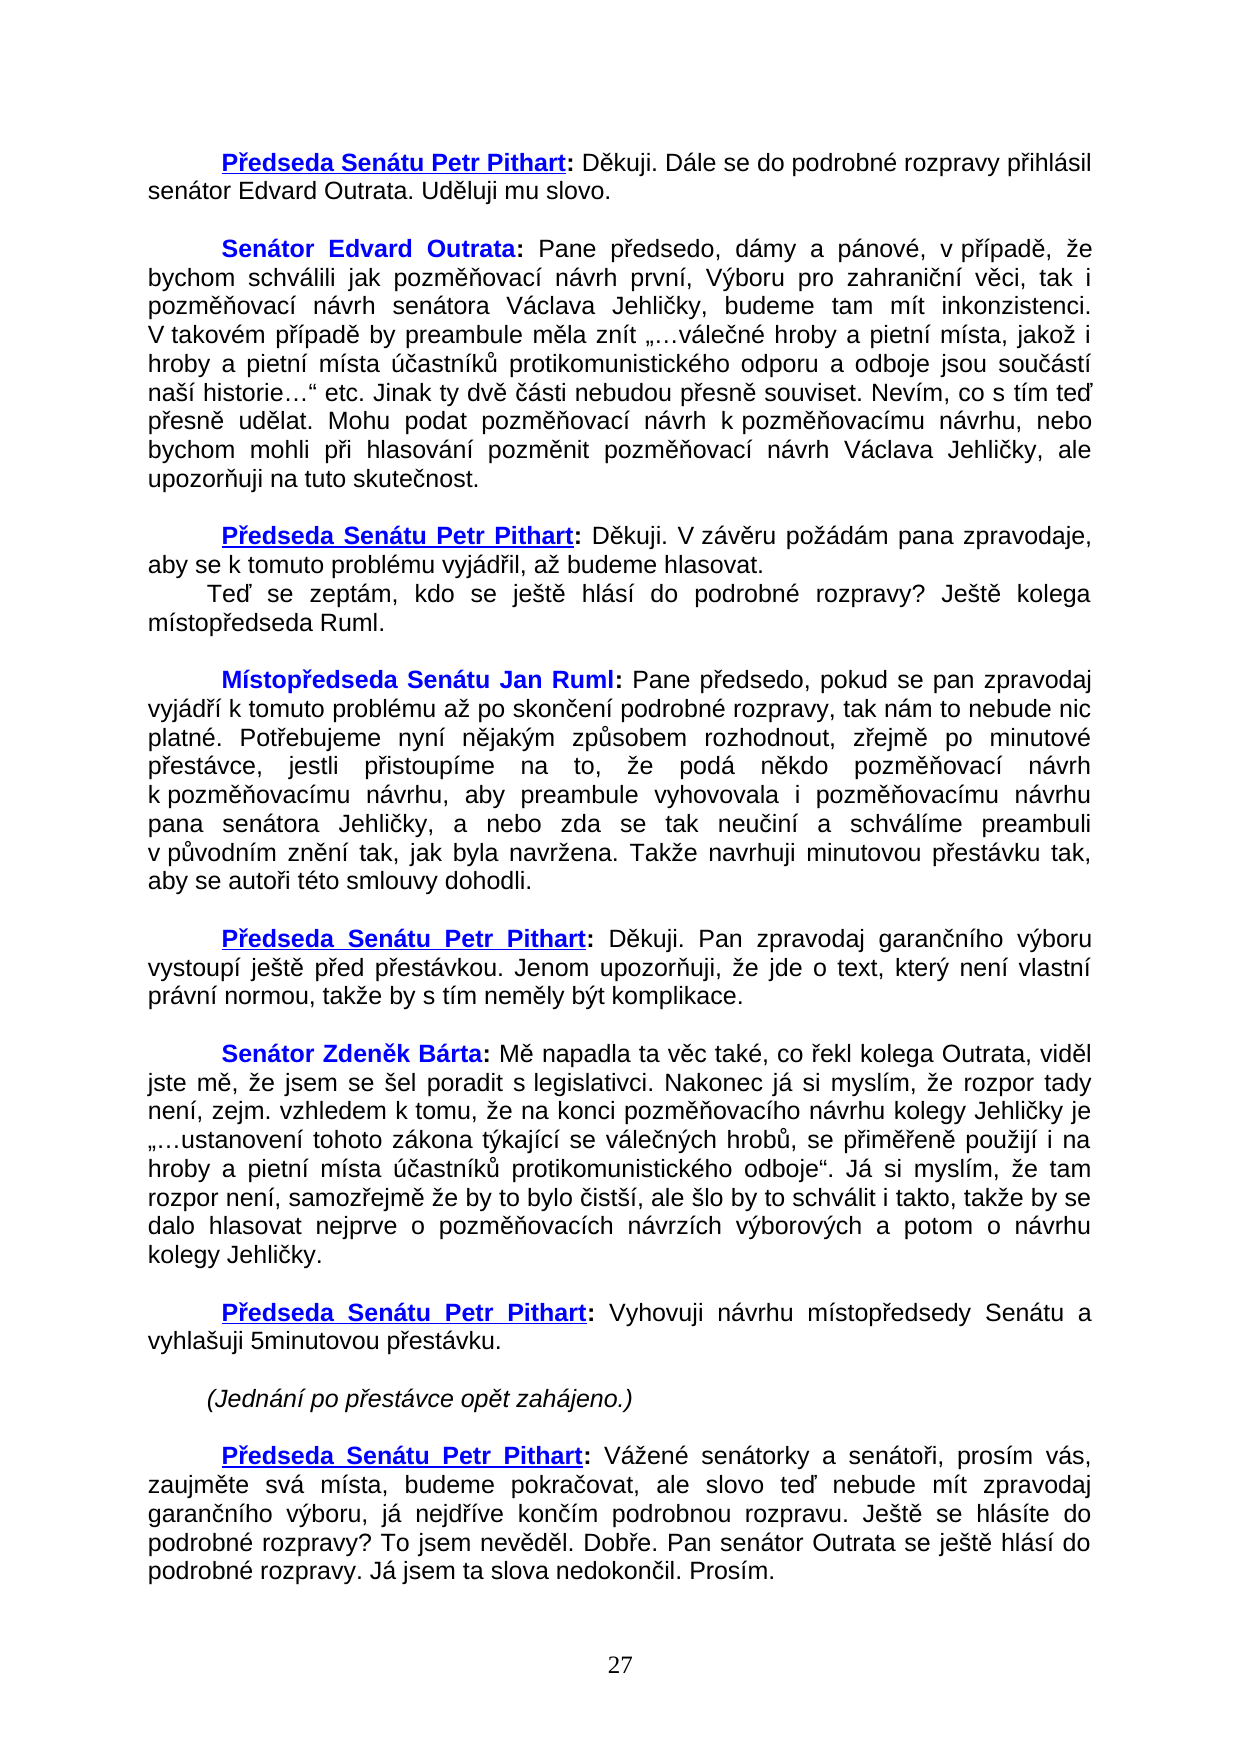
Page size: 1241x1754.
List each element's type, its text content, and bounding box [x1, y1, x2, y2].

text Senátor Edvard Outrata: Pane předsedo, dámy a pánové, v případě, že bychom schválili jak pozměňovací návrh první, Výboru pro zahraniční věci, tak i pozměňovací návrh senátora Václava Jehličky, budeme tam mít inkonzistenci. V takovém případě by preambule měla znít „…válečné hroby a pietní místa, jakož i hroby a pietní místa účastníků protikomunistického odporu a odboje jsou součástí naší historie…“ etc. Jinak ty dvě části nebudou přesně souviset. Nevím, co s tím teď přesně udělat. Mohu podat pozměňovací návrh k pozměňovacímu návrhu, nebo bychom mohli při hlasování pozměnit pozměňovací návrh Václava Jehličky, ale upozorňuji na tuto skutečnost. [148, 234, 1093, 493]
text Předseda Senátu Petr Pithart: Vážené senátorky a senátoři, prosím vás, zaujměte svá místa, budeme pokračovat, ale slovo teď nebude mít zpravodaj garančního výboru, já nejdříve končím podrobnou rozpravu. Ještě se hlásíte do podrobné rozpravy? To jsem nevěděl. Dobře. Pan senátor Outrata se ještě hlásí do podrobné rozpravy. Já jsem ta slova nedokončil. Prosím. [148, 1441, 1093, 1585]
text Předseda Senátu Petr Pithart: Děkuji. Dále se do podrobné rozpravy přihlásil senátor Edvard Outrata. Uděluji mu slovo. [148, 148, 1093, 205]
text Místopředseda Senátu Jan Ruml: Pane předsedo, pokud se pan zpravodaj vyjádří k tomuto problému až po skončení podrobné rozpravy, tak nám to nebude nic platné. Potřebujeme nyní nějakým způsobem rozhodnout, zřejmě po minutové přestávce, jestli přistoupíme na to, že podá někdo pozměňovací návrh k pozměňovacímu návrhu, aby preambule vyhovovala i pozměňovacímu návrhu pana senátora Jehličky, a nebo zda se tak neučiní a schválíme preambuli v původním znění tak, jak byla navržena. Takže navrhuji minutovou přestávku tak, aby se autoři této smlouvy dohodli. [148, 665, 1093, 895]
text Předseda Senátu Petr Pithart: Vyhovuji návrhu místopředsedy Senátu a vyhlašuji 5minutovou přestávku. [148, 1298, 1093, 1355]
text Předseda Senátu Petr Pithart: Děkuji. Pan zpravodaj garančního výboru vystoupí ještě před přestávkou. Jenom upozorňuji, že jde o text, který není vlastní právní normou, takže by s tím neměly být komplikace. [148, 924, 1093, 1010]
text (Jednání po přestávce opět zahájeno.) [148, 1384, 1093, 1413]
text Předseda Senátu Petr Pithart: Děkuji. V závěru požádám pana zpravodaje, aby se k tomuto problému vyjádřil, až budeme hlasovat. [148, 521, 1093, 579]
text Senátor Zdeněk Bárta: Mě napadla ta věc také, co řekl kolega Outrata, viděl jste mě, že jsem se šel poradit s legislativci. Nakonec já si myslím, že rozpor tady není, zejm. vzhledem k tomu, že na konci pozměňovacího návrhu kolegy Jehličky je „…ustanovení tohoto zákona týkající se válečných hrobů, se přiměřeně použijí i na hroby a pietní místa účastníků protikomunistického odboje“. Já si myslím, že tam rozpor není, samozřejmě že by to bylo čistší, ale šlo by to schválit i takto, takže by se dalo hlasovat nejprve o pozměňovacích návrzích výborových a potom o návrhu kolegy Jehličky. [148, 1039, 1093, 1269]
text Teď se zeptám, kdo se ještě hlásí do podrobné rozpravy? Ještě kolega místopředseda Ruml. [148, 579, 1093, 636]
